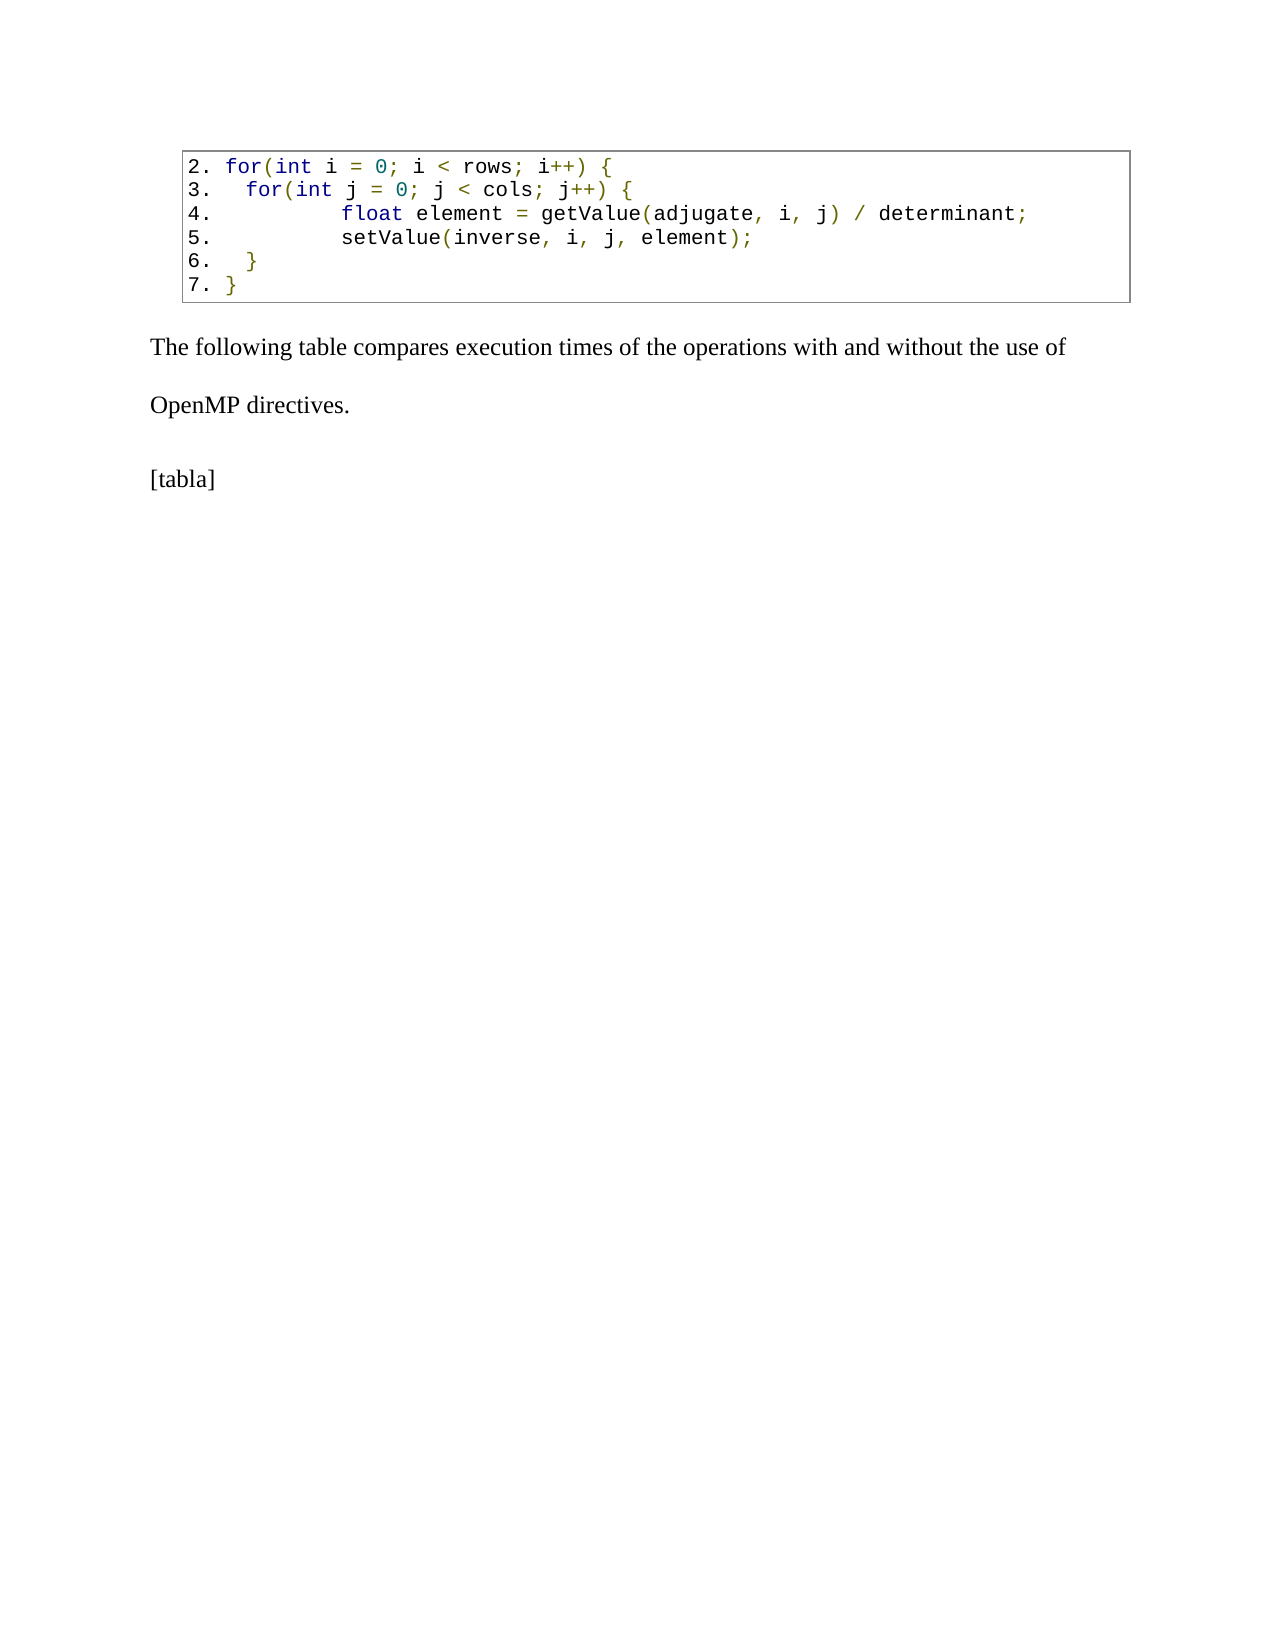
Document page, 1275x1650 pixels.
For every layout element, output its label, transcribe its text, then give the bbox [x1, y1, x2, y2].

text The following table compares execution times of the operations with and without the use of OpenMP directives. [150, 332, 1125, 419]
list for(int i = 0; i < rows; i++) { [183, 152, 1129, 174]
list } [183, 268, 1129, 302]
list float element = getValue(adjugate, i, j) / determinant; [183, 197, 1129, 221]
list for(int j = 0; j < cols; j++) { [183, 174, 1129, 197]
text [tabla] [150, 464, 1125, 493]
list setValue(inverse, i, j, element); [183, 221, 1129, 244]
list } [183, 244, 1129, 268]
